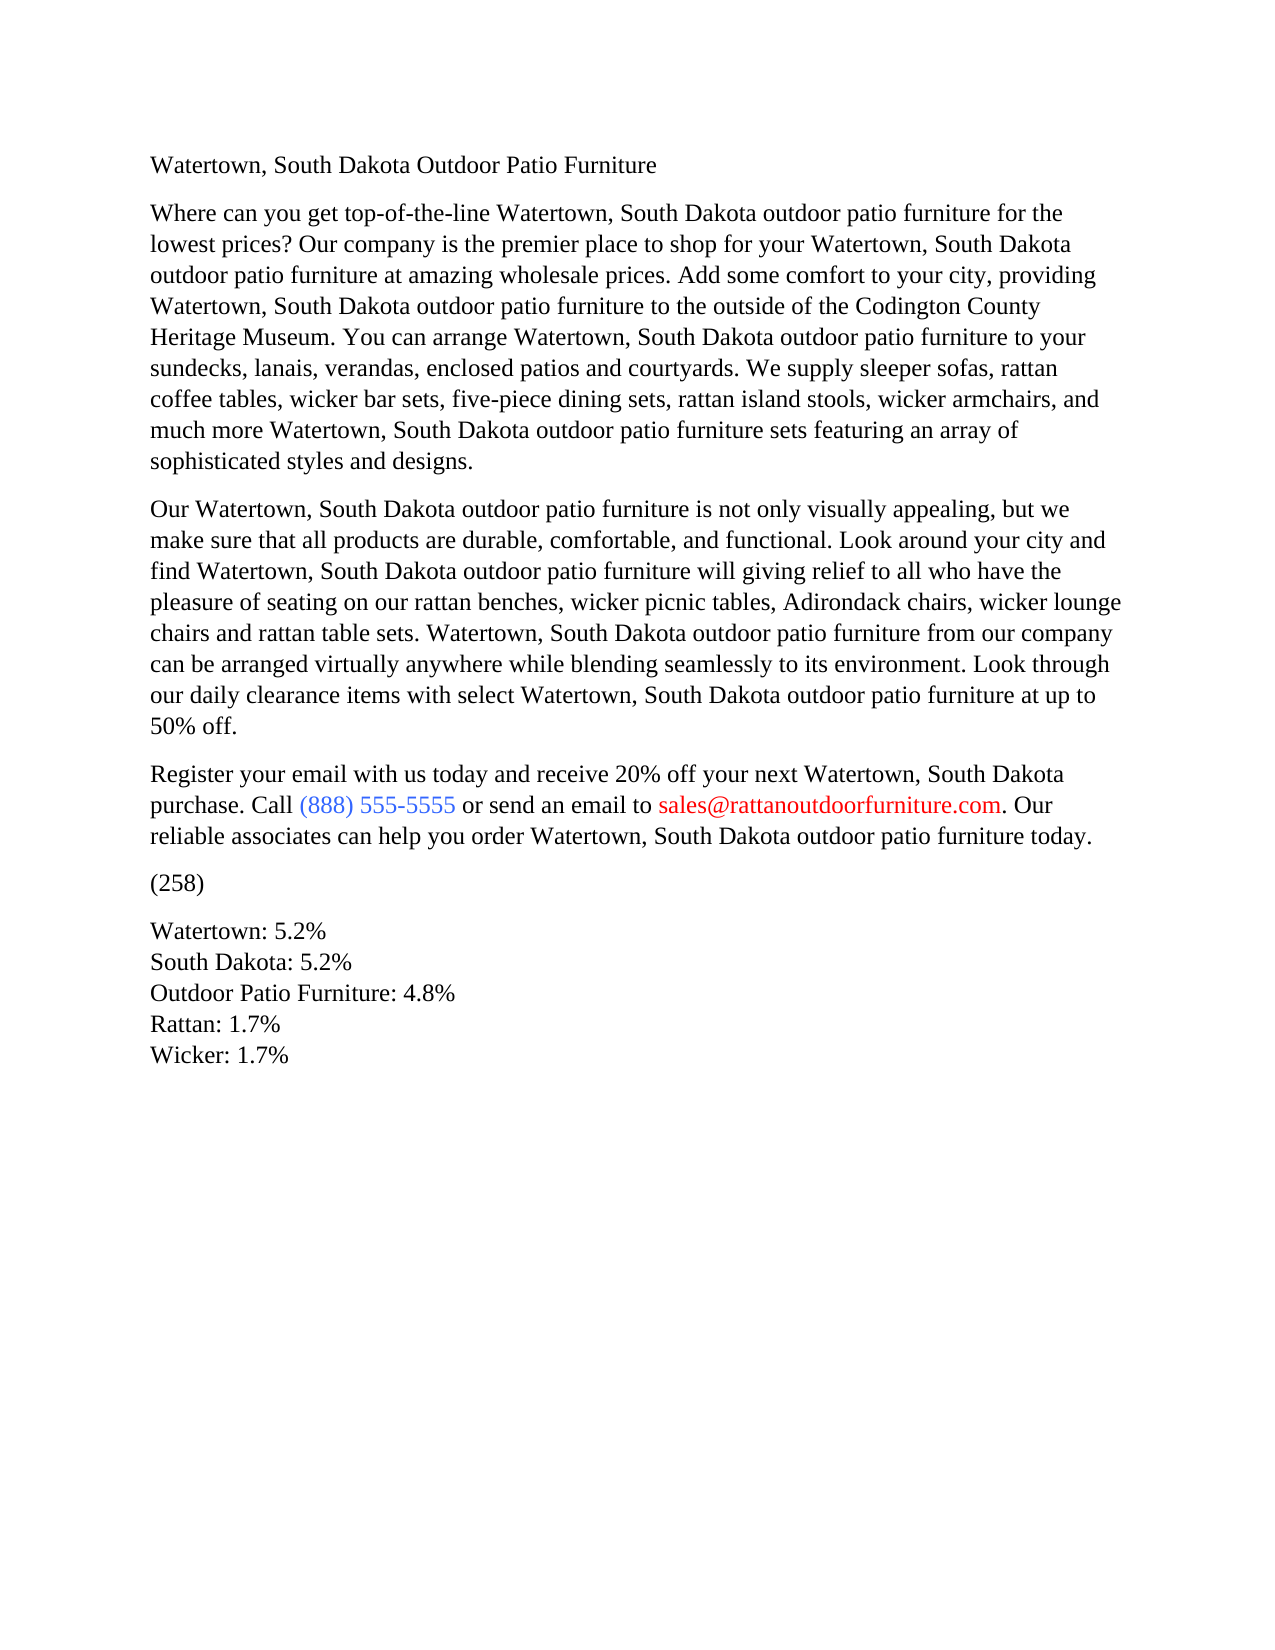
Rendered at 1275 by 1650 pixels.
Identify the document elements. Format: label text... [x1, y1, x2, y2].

text (258) [150, 868, 1125, 897]
text Watertown: 5.2% South Dakota: 5.2% Outdoor Patio Furniture: 4.8% Rattan: 1.7% Wicker: 1.7% [150, 916, 1125, 1069]
text Register your email with us today and receive 20% off your next Watertown, South Dakota purchase. Call (888) 555-5555 or send an email to sales@rattanoutdoorfurniture.com. Our reliable associates can help you order Watertown, South Dakota outdoor patio furniture today. [150, 759, 1125, 849]
text Where can you get top-of-the-line Watertown, South Dakota outdoor patio furniture for the lowest prices? Our company is the premier place to shop for your Watertown, South Dakota outdoor patio furniture at amazing wholesale prices. Add some comfort to your city, providing Watertown, South Dakota outdoor patio furniture to the outside of the Codington County Heritage Museum. You can arrange Watertown, South Dakota outdoor patio furniture to your sundecks, lanais, verandas, enclosed patios and courtyards. We supply sleeper sofas, rattan coffee tables, wicker bar sets, five-piece dining sets, rattan island stools, wicker armchairs, and much more Watertown, South Dakota outdoor patio furniture sets featuring an array of sophisticated styles and designs. [150, 198, 1125, 475]
text Watertown, South Dakota Outdoor Patio Furniture [150, 150, 1125, 179]
text Our Watertown, South Dakota outdoor patio furniture is not only visually appealing, but we make sure that all products are durable, comfortable, and functional. Look around your city and find Watertown, South Dakota outdoor patio furniture will giving relief to all who have the pleasure of seating on our rattan benches, wicker picnic tables, Adirondack chairs, wicker lounge chairs and rattan table sets. Watertown, South Dakota outdoor patio furniture from our company can be arranged virtually anywhere while blending seamlessly to its environment. Look through our daily clearance items with select Watertown, South Dakota outdoor patio furniture at up to 50% off. [150, 494, 1125, 740]
